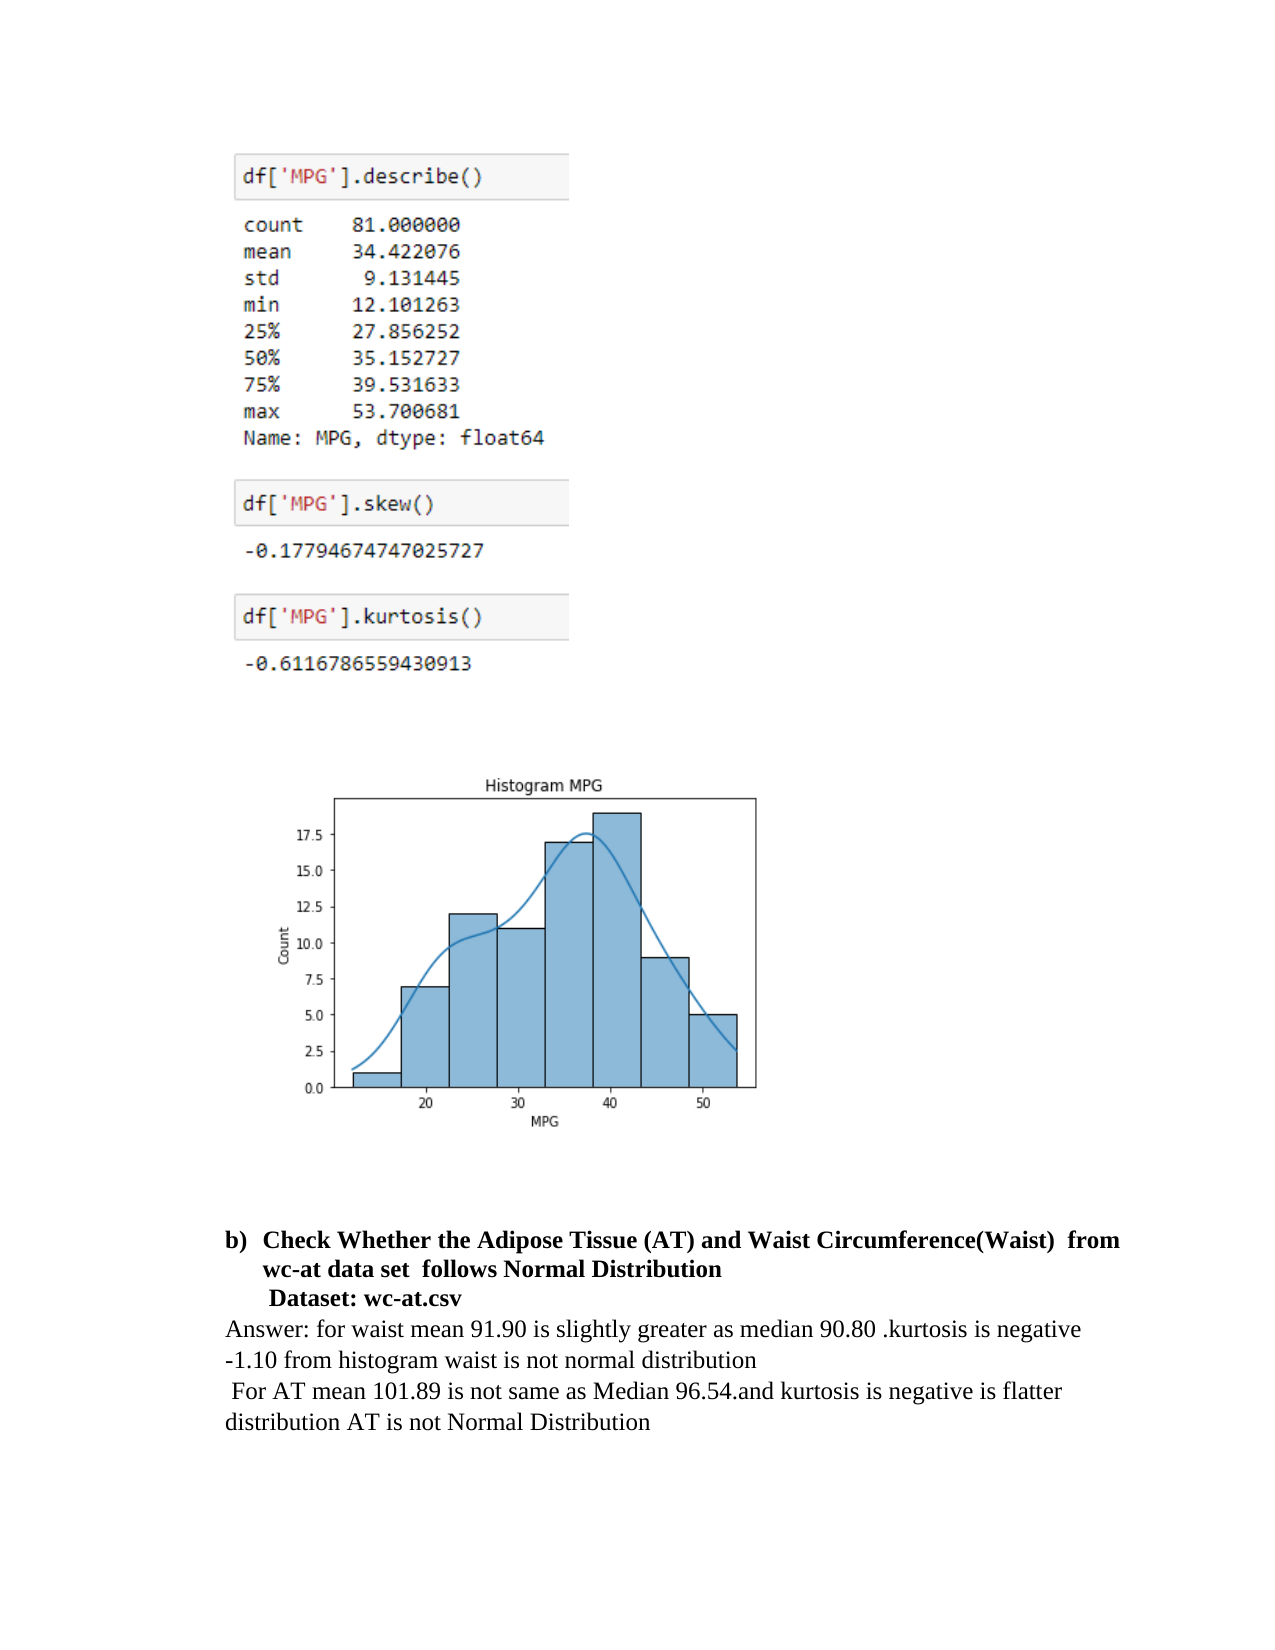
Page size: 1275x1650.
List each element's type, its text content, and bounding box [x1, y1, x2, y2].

picture [262, 766, 792, 1140]
picture [225, 150, 569, 702]
list Answer: for waist mean 91.90 is slightly greater as median 90.80 .kurtosis is negative [225, 1314, 1125, 1343]
list -1.10 from histogram waist is not normal distribution [225, 1345, 1125, 1374]
list Dataset: wc-at.csv [225, 1283, 1125, 1312]
list For AT mean 101.89 is not same as Median 96.54.and kurtosis is negative is flatter distribution AT is not Normal Distribution [225, 1376, 1125, 1436]
list Check Whether the Adipose Tissue (AT) and Waist Circumference(Waist) from wc-at data set follows Normal Distribution [225, 1226, 1125, 1283]
